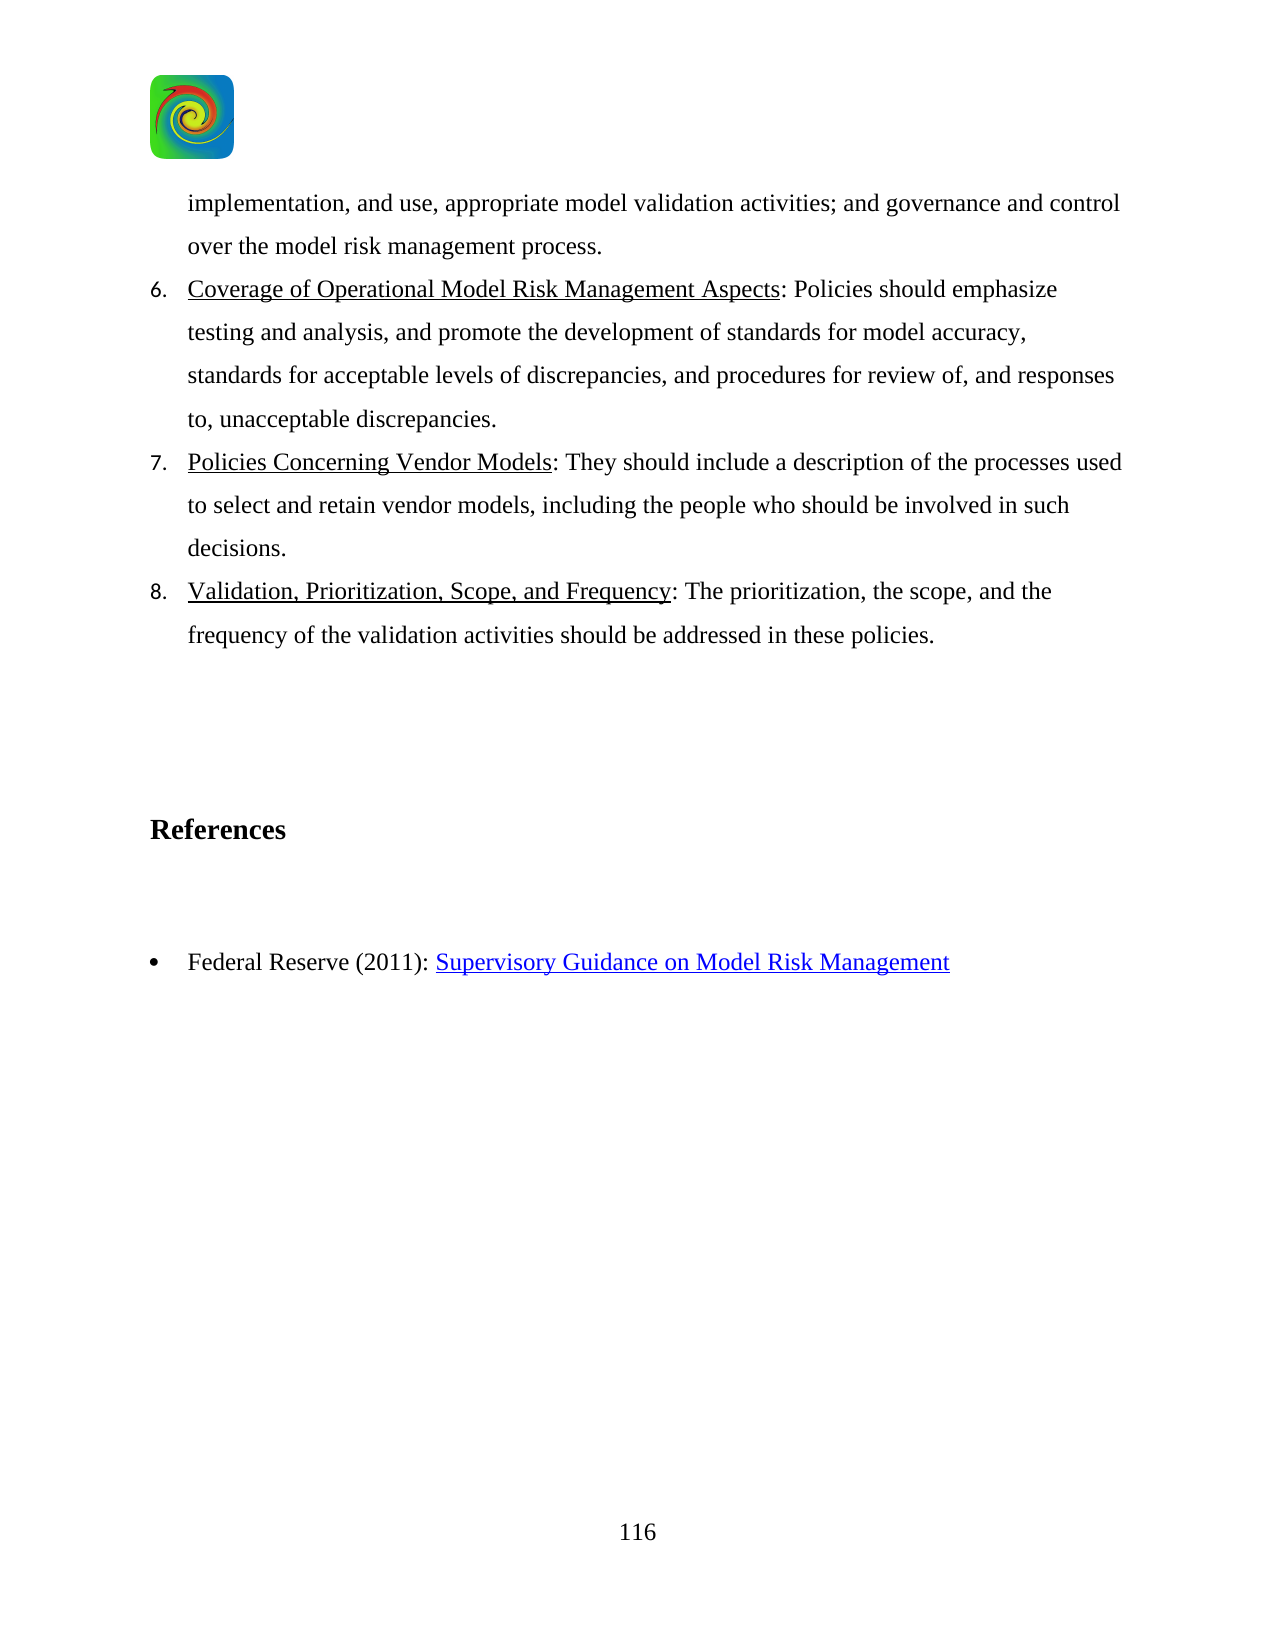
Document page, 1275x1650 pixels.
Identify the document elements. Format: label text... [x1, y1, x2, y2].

list Validation, Prioritization, Scope, and Frequency: The prioritization, the scope, and the frequency of the validation activities should be addressed in these policies. [150, 576, 1125, 649]
list Coverage of Operational Model Risk Management Aspects: Policies should emphasize testing and analysis, and promote the development of standards for model accuracy, standards for acceptable levels of discrepancies, and procedures for review of, and responses to, unacceptable discrepancies. [150, 274, 1125, 432]
text References [150, 812, 1125, 845]
list Federal Reserve (2011): Supervisory Guidance on Model Risk Management [150, 947, 1125, 976]
picture [188, 75, 234, 159]
picture [150, 75, 223, 159]
list Policies Concerning Vendor Models: They should include a description of the processes used to select and retain vendor models, including the people who should be involved in such decisions. [150, 447, 1125, 562]
